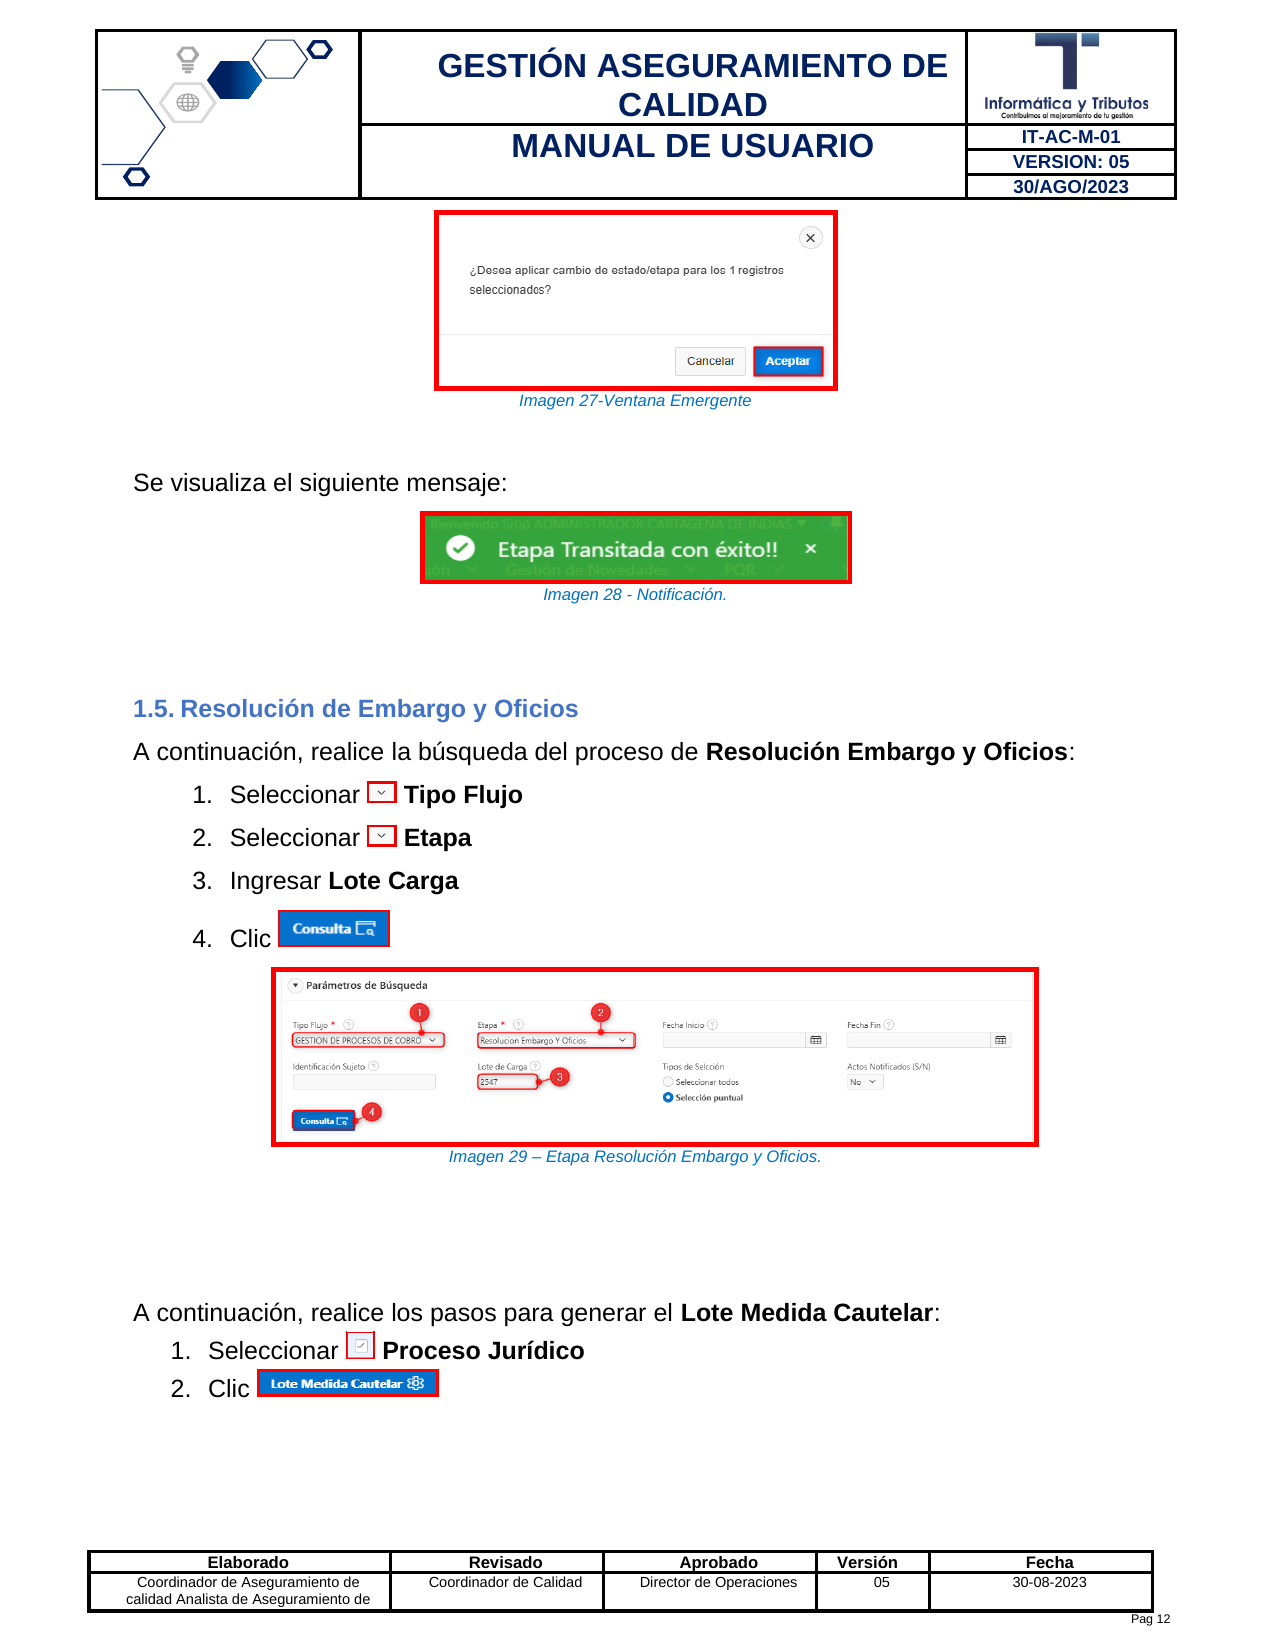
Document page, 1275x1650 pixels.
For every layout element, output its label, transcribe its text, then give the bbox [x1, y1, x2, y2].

picture [439, 215, 833, 386]
list Seleccionar Etapa [192, 823, 1139, 852]
text Imagen 29 – Etapa Resolución Embargo y Oficios. [133, 1147, 1139, 1166]
list Ingresar Lote Carga [192, 866, 1139, 895]
picture [425, 516, 848, 580]
picture [369, 784, 394, 801]
list Clic [192, 909, 1139, 953]
text Se visualiza el siguiente mensaje: [133, 468, 1139, 496]
text Imagen 28 - Notificación. [133, 584, 1139, 603]
picture [369, 827, 394, 844]
picture [280, 912, 388, 945]
subtitle Resolución de Embargo y Oficios [133, 694, 1139, 723]
text A continuación, realice los pasos para generar el Lote Medida Cautelar: [133, 1298, 1139, 1327]
list A continuación, realice la búsqueda del proceso de Resolución Embargo y Oficios: [133, 737, 1139, 766]
picture [260, 1372, 436, 1394]
list Seleccionar Tipo Flujo [192, 780, 1139, 809]
picture [347, 1333, 373, 1358]
picture [984, 32, 1149, 120]
text Imagen 27-Ventana Emergente [133, 391, 1139, 410]
list Clic [170, 1369, 1139, 1402]
list Seleccionar Proceso Jurídico [170, 1331, 1139, 1364]
picture [276, 972, 1034, 1142]
